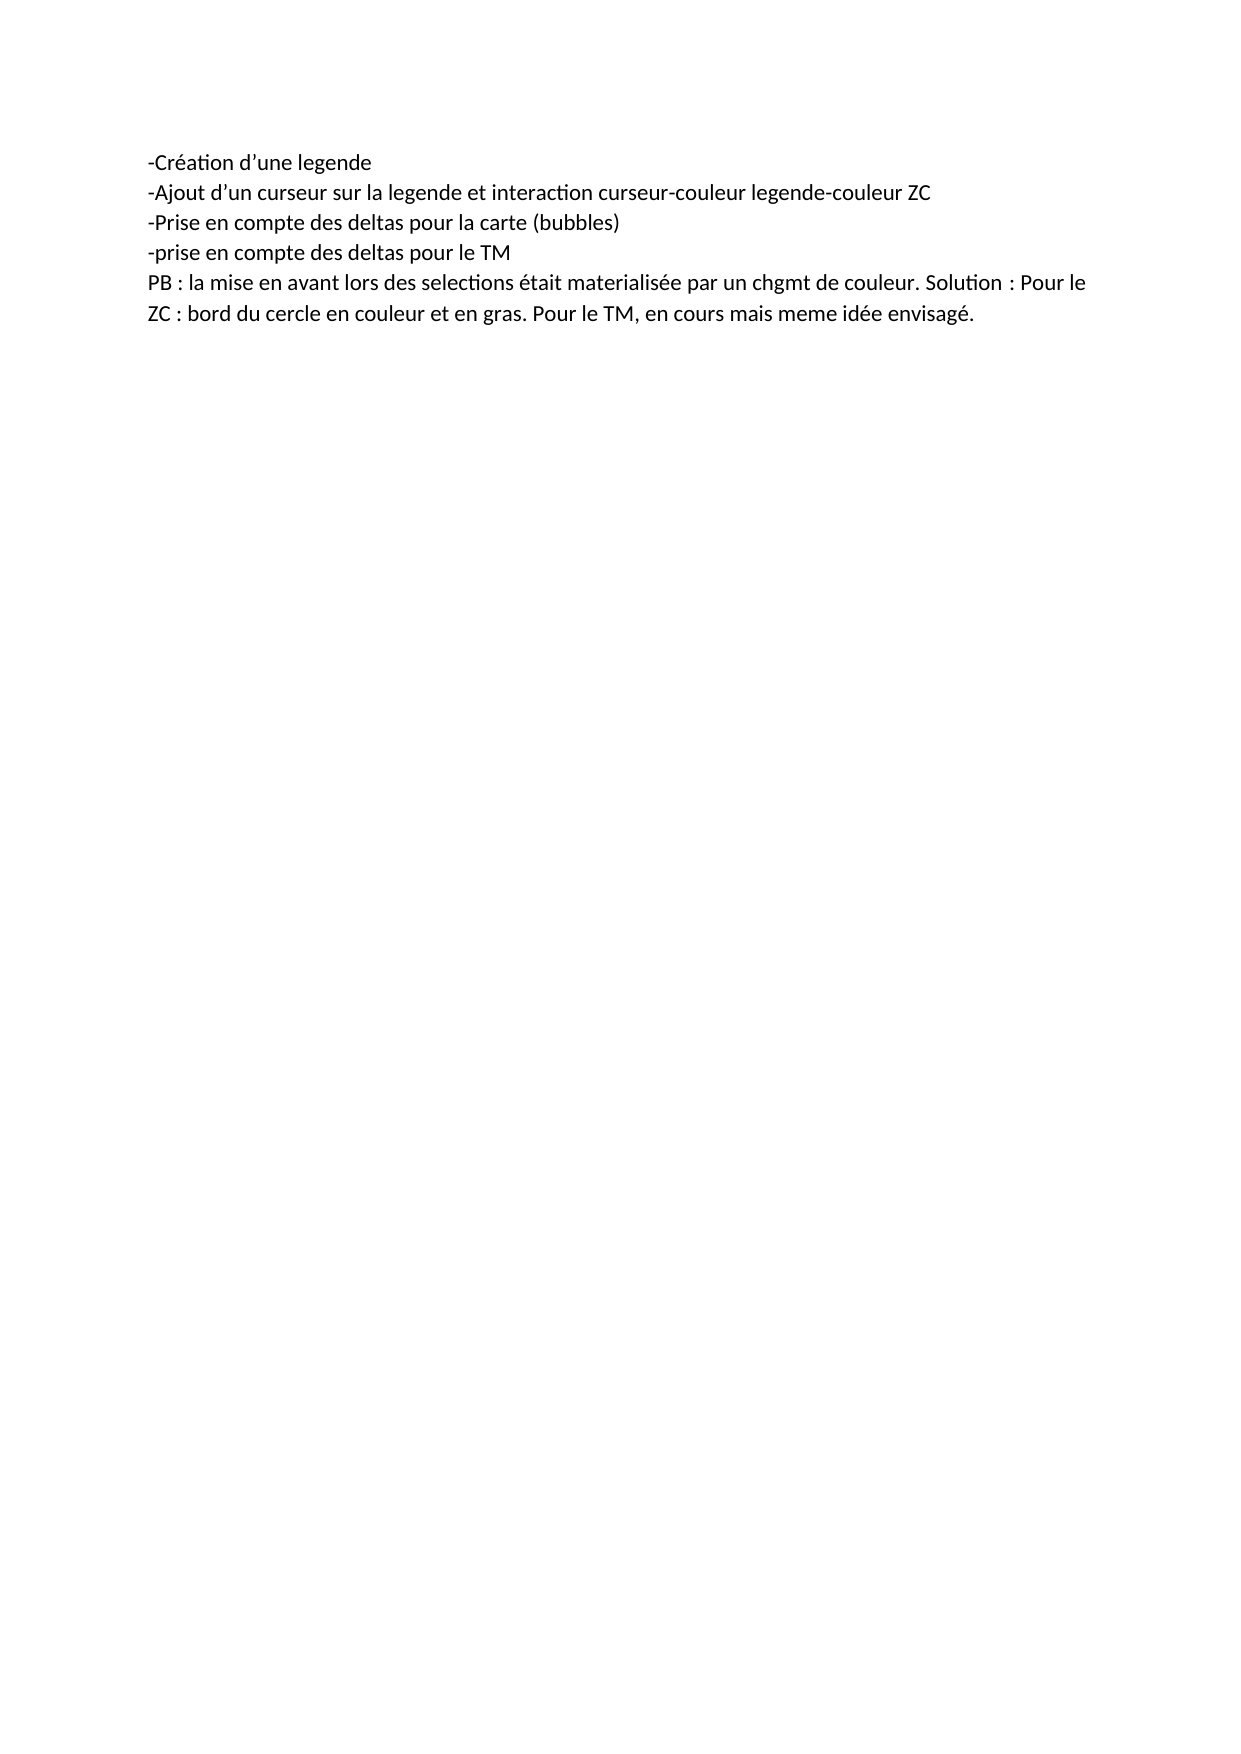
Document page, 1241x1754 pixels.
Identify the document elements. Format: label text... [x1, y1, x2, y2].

text -Ajout d’un curseur sur la legende et interaction curseur-couleur legende-couleur ZC [148, 178, 1093, 206]
text -Prise en compte des deltas pour la carte (bubbles) [148, 208, 1093, 236]
text -prise en compte des deltas pour le TM [148, 238, 1093, 266]
text -Création d’une legende [148, 148, 1093, 176]
text PB : la mise en avant lors des selections était materialisée par un chgmt de couleur. Solution : Pour le ZC : bord du cercle en couleur et en gras. Pour le TM, en cours mais meme idée envisagé. [148, 268, 1093, 327]
